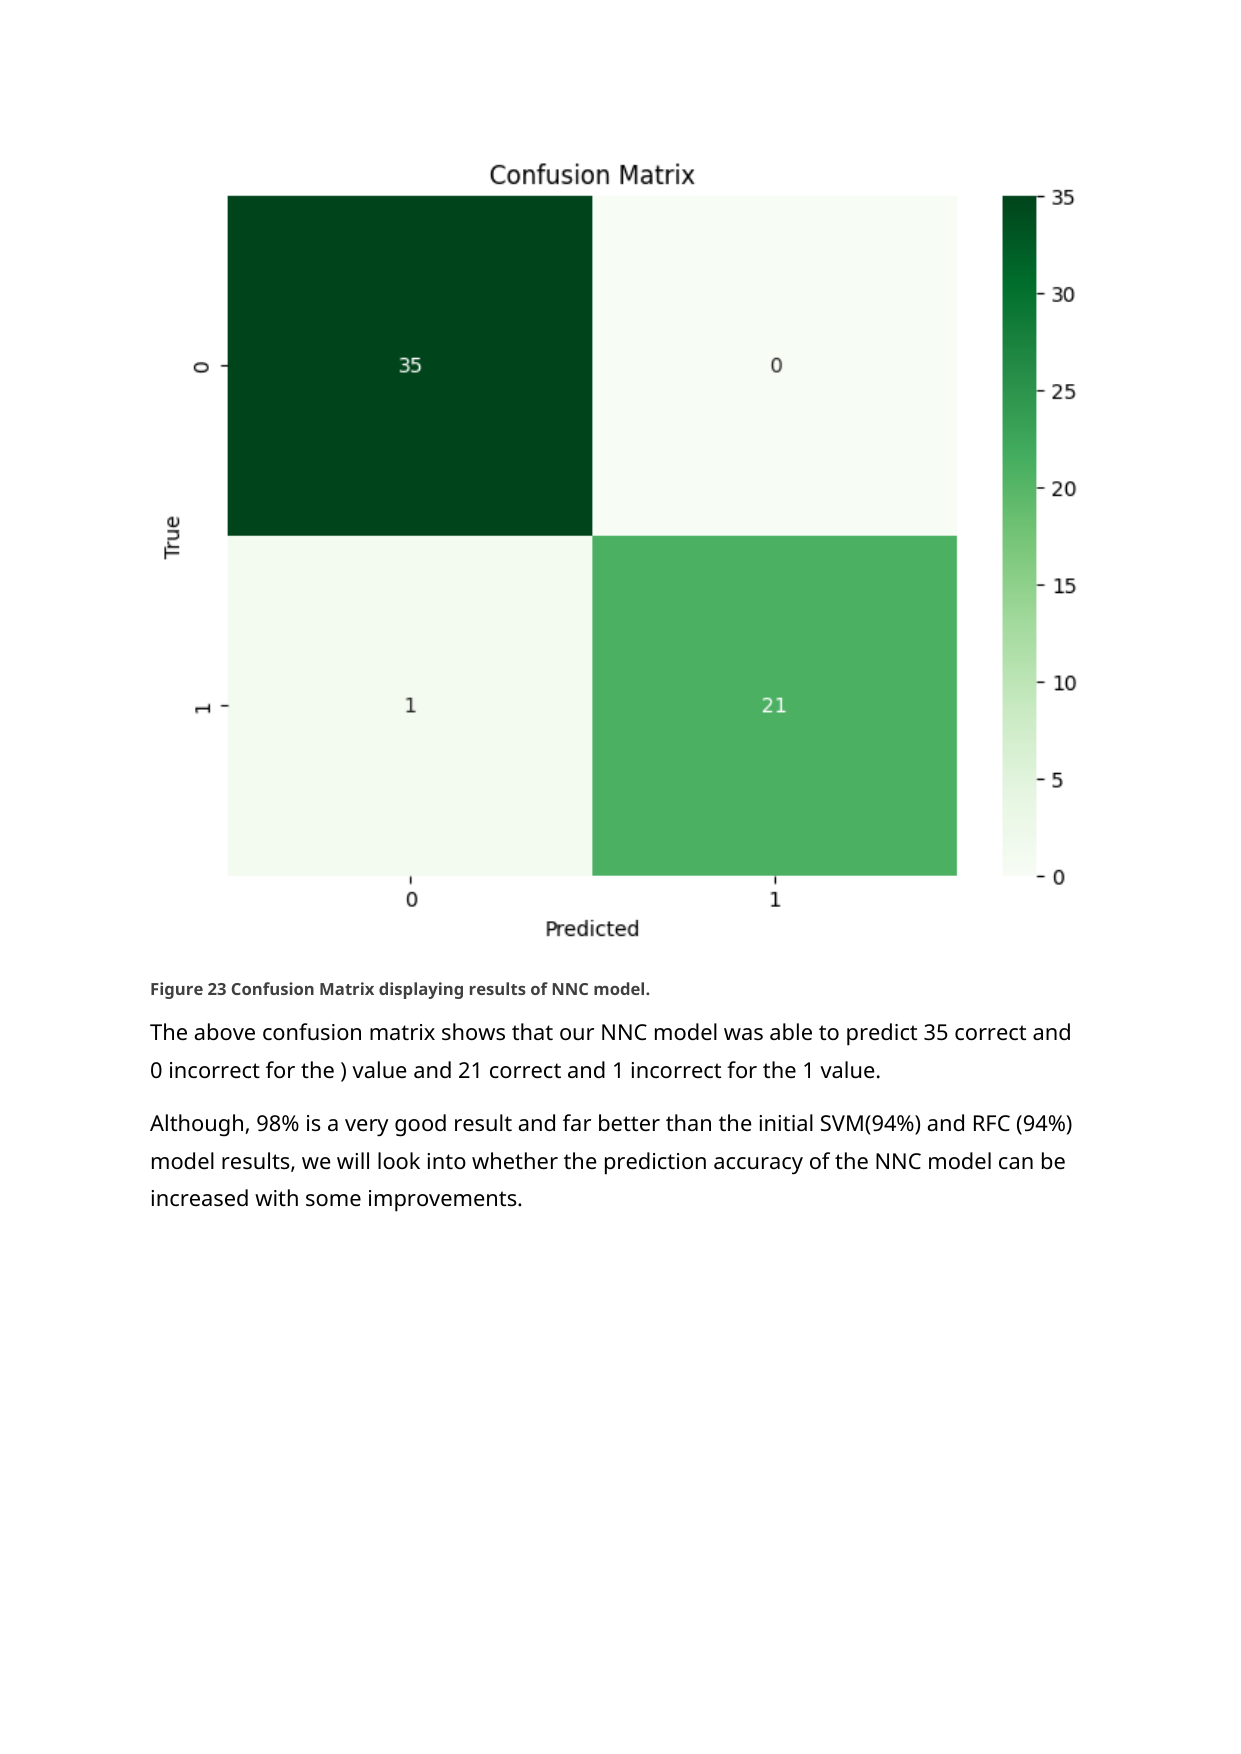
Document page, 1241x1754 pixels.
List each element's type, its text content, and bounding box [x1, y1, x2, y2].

text Although, 98% is a very good result and far better than the initial SVM(94%) and RFC (94%) model results, we will look into whether the prediction accuracy of the NNC model can be increased with some improvements. [150, 1108, 1090, 1213]
text The above confusion matrix shows that our NNC model was able to predict 35 correct and 0 incorrect for the ) value and 21 correct and 1 incorrect for the 1 value. [150, 1017, 1090, 1084]
text Figure 23 Confusion Matrix displaying results of NNC model. [150, 978, 1090, 1001]
picture [150, 150, 1091, 954]
